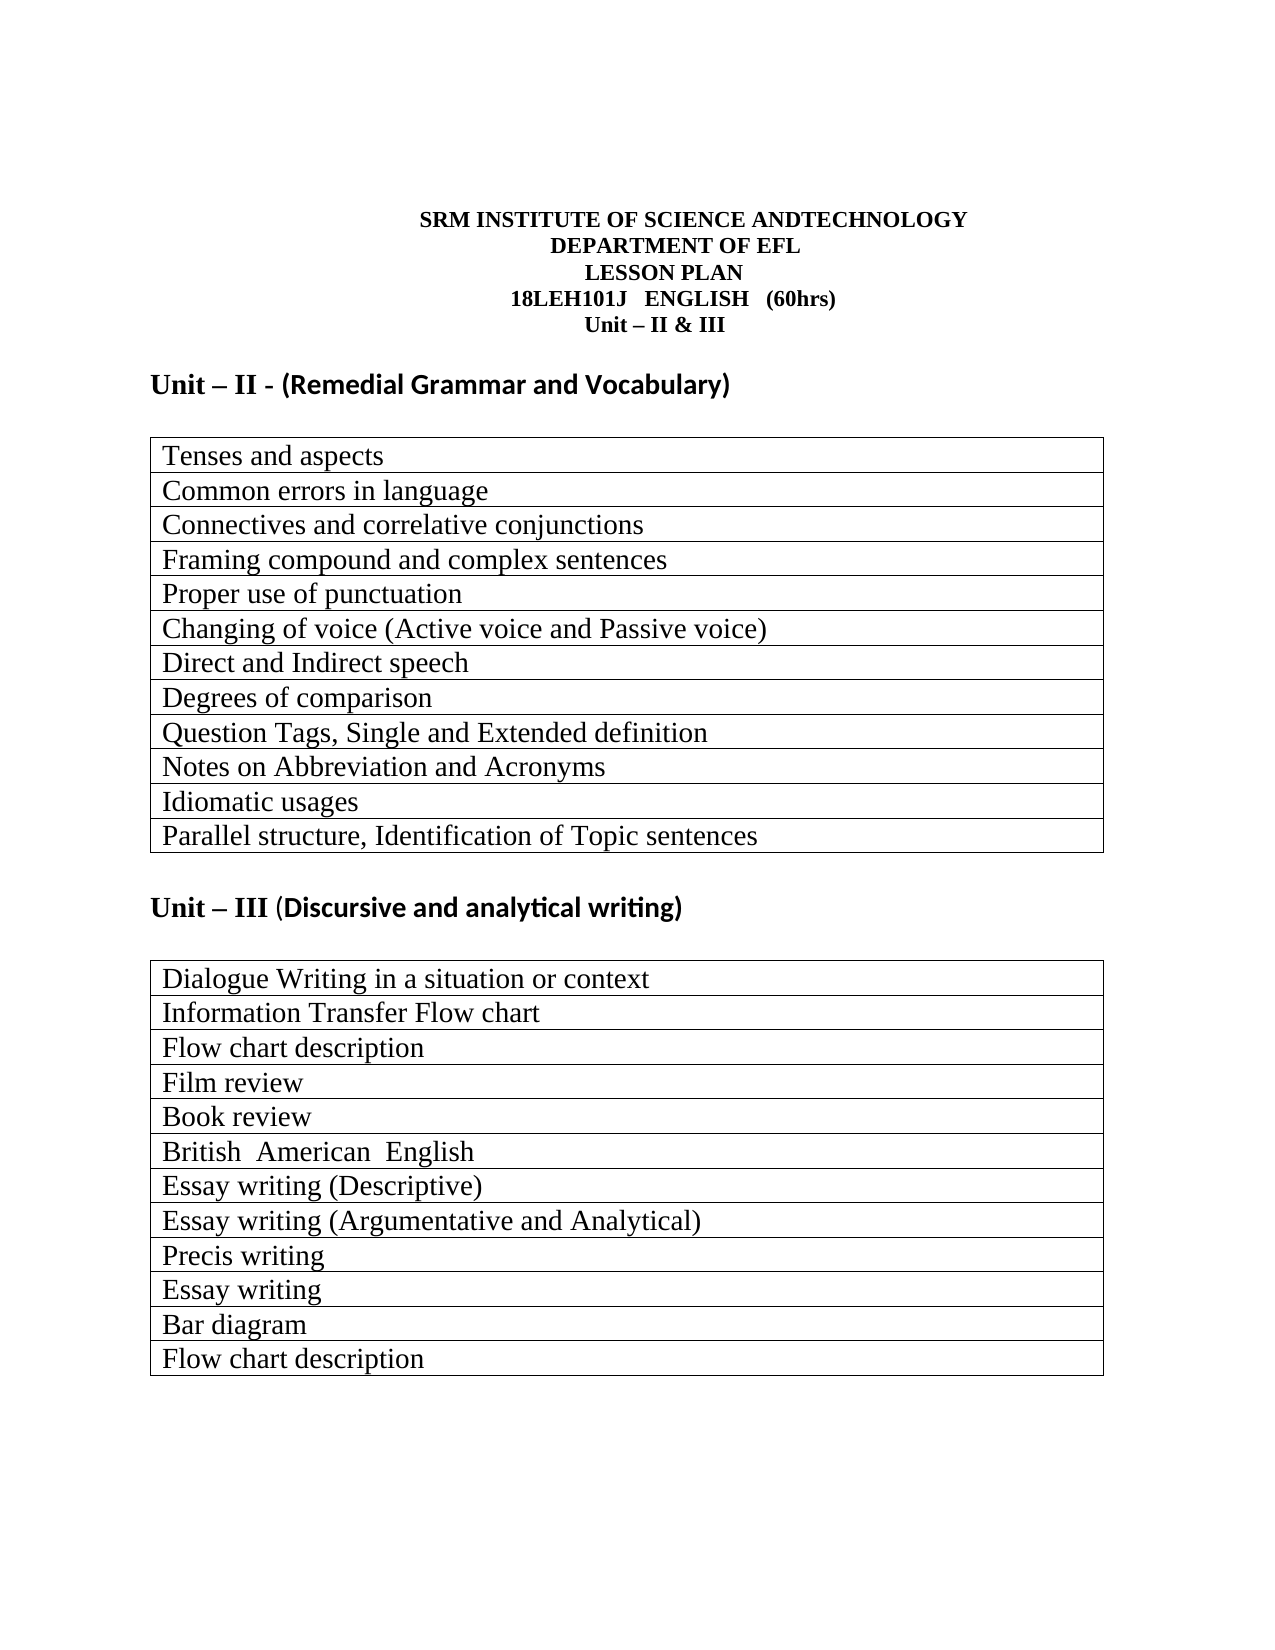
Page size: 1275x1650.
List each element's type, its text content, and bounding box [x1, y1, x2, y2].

table_cell Direct and Indirect speech [151, 646, 1103, 679]
table_cell British American English [151, 1134, 1103, 1167]
table_cell Degrees of comparison [151, 680, 1103, 714]
text Unit – II - (Remedial Grammar and Vocabulary) [150, 366, 1125, 401]
table_cell Essay writing (Descriptive) [151, 1169, 1103, 1202]
table_cell Precis writing [151, 1238, 1103, 1271]
table_cell Notes on Abbreviation and Acronyms [151, 749, 1103, 783]
table_cell Framing compound and complex sentences [151, 542, 1103, 575]
text Unit – II & III [150, 311, 1125, 338]
table_cell Information Transfer Flow chart [151, 996, 1103, 1029]
table_cell Changing of voice (Active voice and Passive voice) [151, 611, 1103, 644]
table_cell Idiomatic usages [151, 784, 1103, 817]
text Unit – III (Discursive and analytical writing) [150, 889, 1125, 924]
table_cell Common errors in language [151, 473, 1103, 506]
table_cell Film review [151, 1065, 1103, 1098]
table_cell Proper use of punctuation [151, 576, 1103, 610]
table_cell Flow chart description [151, 1030, 1103, 1064]
text DEPARTMENT OF EFL [150, 232, 1125, 259]
table_cell Bar diagram [151, 1307, 1103, 1340]
text LESSON PLAN [150, 259, 1125, 285]
table_cell Essay writing (Argumentative and Analytical) [151, 1203, 1103, 1237]
text SRM INSTITUTE OF SCIENCE ANDTECHNOLOGY [150, 206, 1125, 232]
table_header Tenses and aspects [151, 438, 1103, 472]
table_cell Book review [151, 1099, 1103, 1133]
table_cell Essay writing [151, 1272, 1103, 1306]
text 18LEH101J ENGLISH (60hrs) [150, 285, 1125, 311]
table_cell Question Tags, Single and Extended definition [151, 715, 1103, 748]
table_cell Flow chart description [151, 1341, 1103, 1375]
table_cell Connectives and correlative conjunctions [151, 507, 1103, 541]
table_cell Parallel structure, Identification of Topic sentences [151, 819, 1103, 852]
table_header Dialogue Writing in a situation or context [151, 961, 1103, 994]
